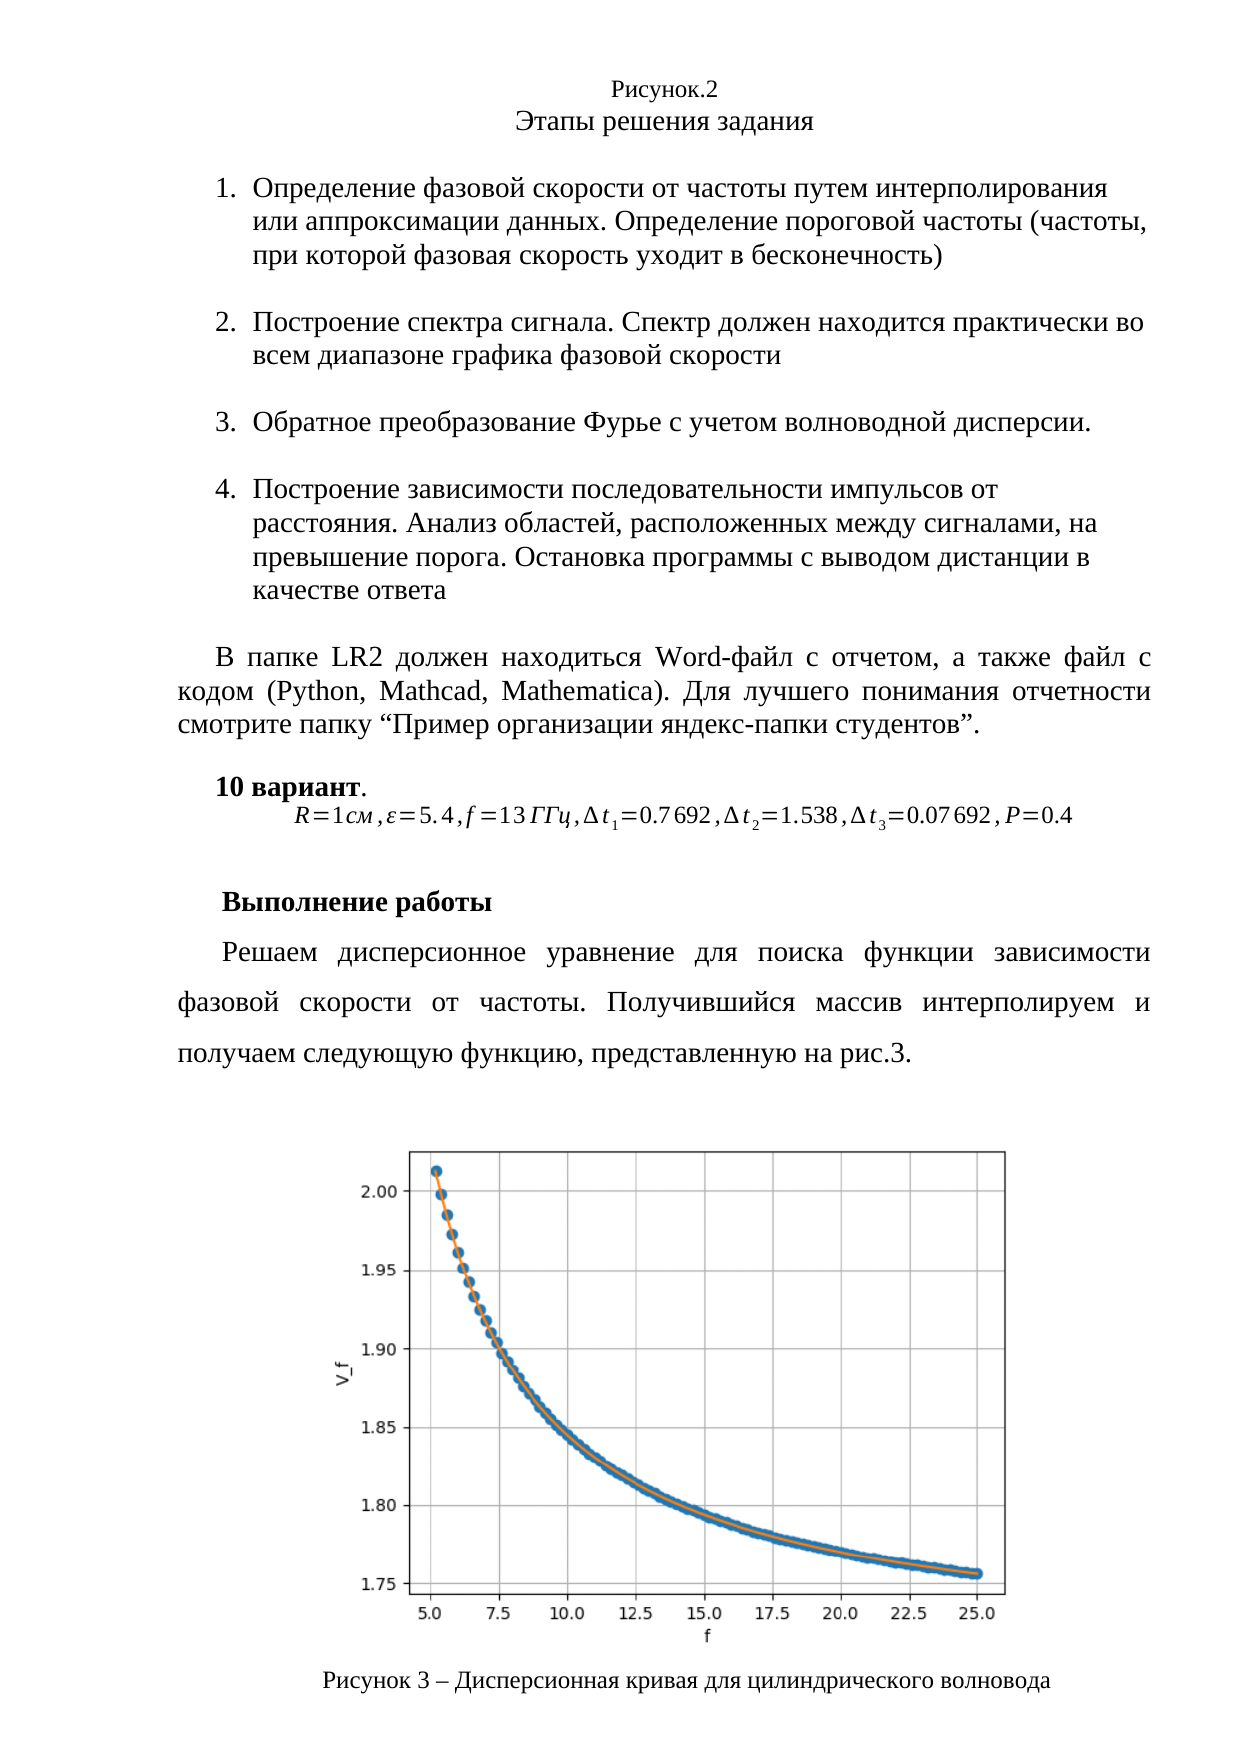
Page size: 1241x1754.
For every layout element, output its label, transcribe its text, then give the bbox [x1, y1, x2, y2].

list Построение спектра сигнала. Спектр должен находится практически во всем диапазоне графика фазовой скорости [215, 304, 1152, 371]
text Рисунок 3 – Дисперсионная кривая для цилиндрического волновода [177, 1665, 1152, 1694]
text Выполнение работы [177, 884, 1152, 917]
text Решаем дисперсионное уравнение для поиска функции зависимости фазовой скорости от частоты. Получившийся массив интерполируем и получаем следующую функцию, представленную на рис.3. [177, 934, 1152, 1068]
list Построение зависимости последовательности импульсов от расстояния. Анализ областей, расположенных между сигналами, на превышение порога. Остановка программы с выводом дистанции в качестве ответа [215, 472, 1152, 606]
text Этапы решения задания [177, 103, 1152, 136]
picture [328, 1085, 1045, 1651]
text 10 вариант. [177, 769, 1152, 802]
list Обратное преобразование Фурье с учетом волноводной дисперсии. [215, 404, 1152, 438]
text Рисунок.2 [177, 74, 1152, 103]
list Определение фазовой скорости от частоты путем интерполирования или аппроксимации данных. Определение пороговой частоты (частоты, при которой фазовая скорость уходит в бесконечность) [215, 170, 1152, 270]
text В папке LR2 должен находиться Word-файл с отчетом, а также файл с кодом (Python, Mathcad, Mathematica). Для лучшего понимания отчетности смотрите папку “Пример организации яндекс-папки студентов”. [177, 639, 1152, 740]
